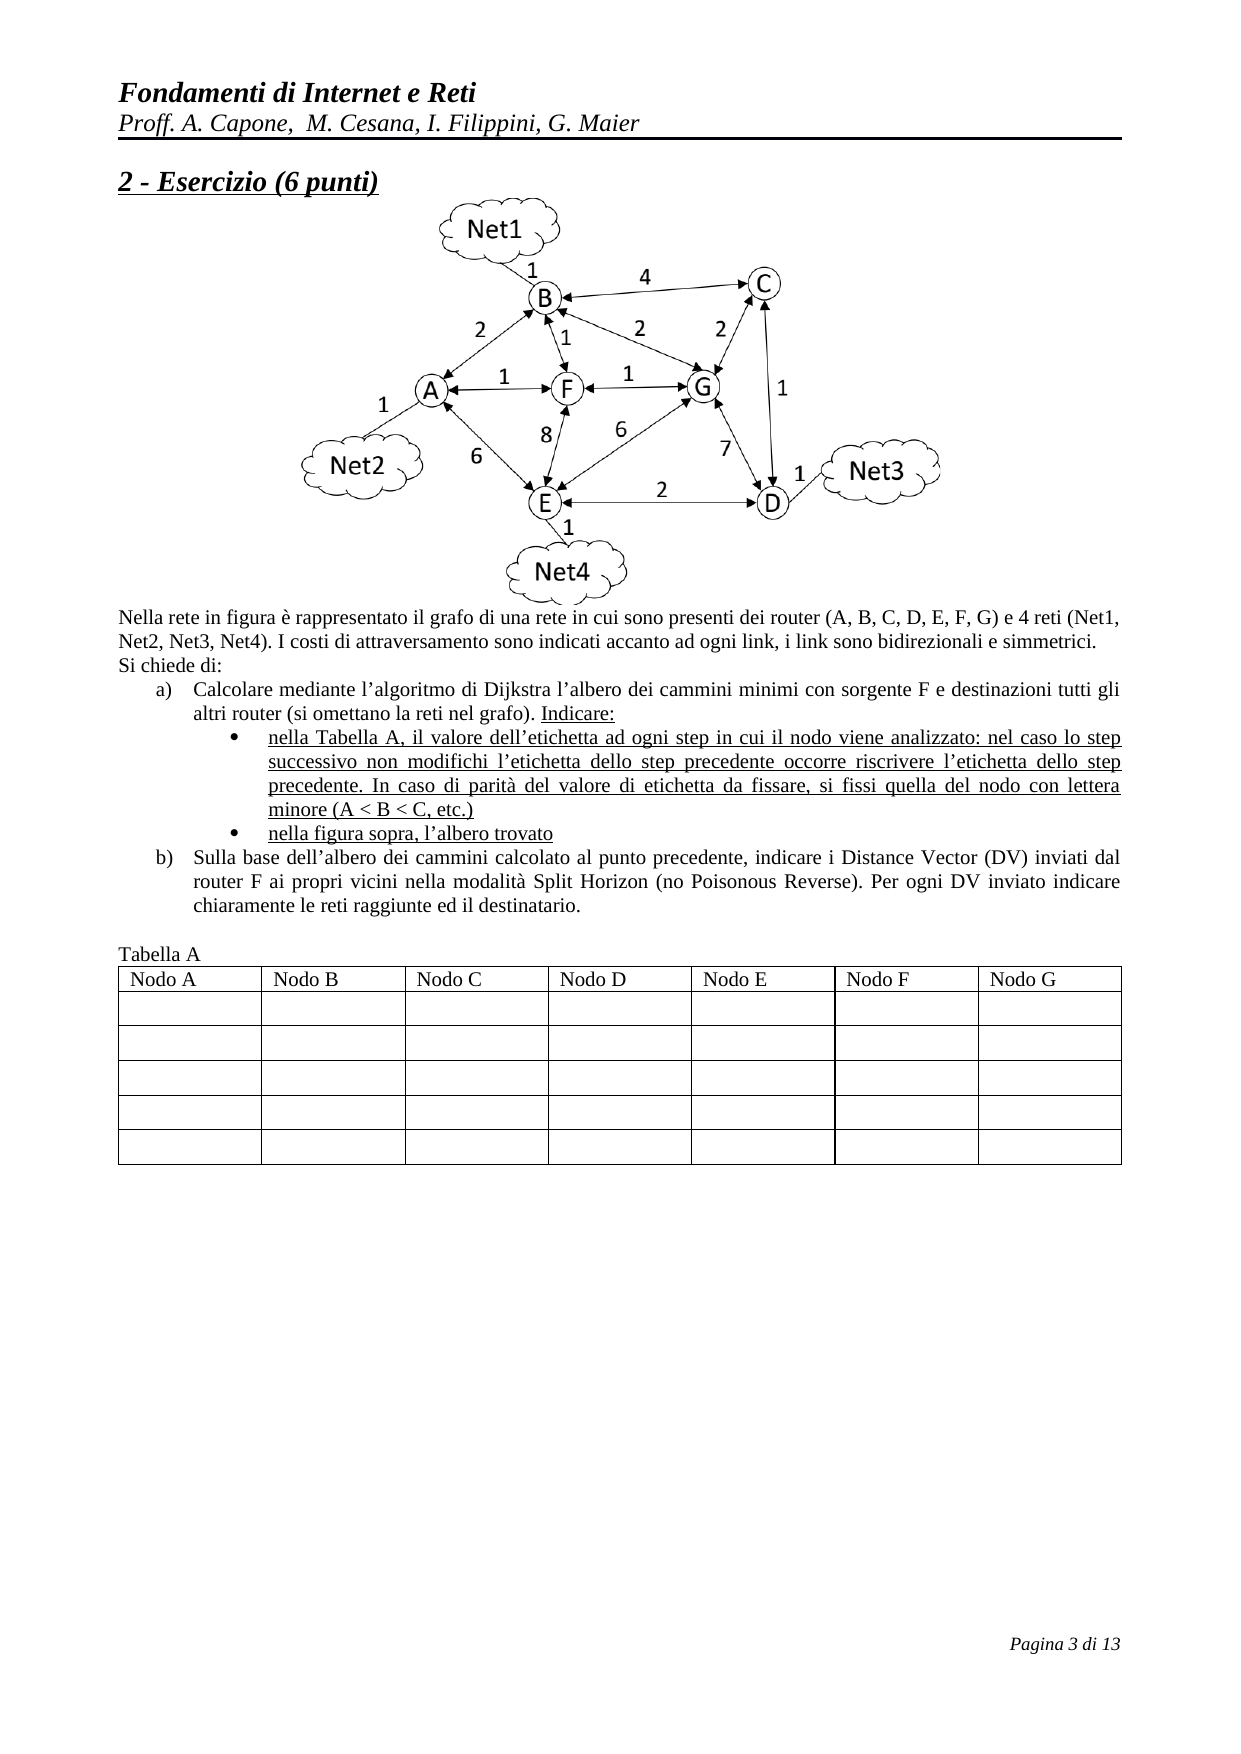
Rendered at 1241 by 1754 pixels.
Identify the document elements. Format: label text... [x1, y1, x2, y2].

table_cell [979, 1130, 1121, 1164]
table_cell [406, 1130, 548, 1164]
table_cell [262, 1061, 405, 1094]
text Nella rete in figura è rappresentato il grafo di una rete in cui sono presenti dei router (A, B, C, D, E, F, G) e 4 reti (Net1, Net2, Net3, Net4). I costi di attraversamento sono indicati accanto ad ogni link, i link sono bidirezionali e simmetrici. [118, 605, 1122, 653]
table_cell [406, 1026, 548, 1060]
table_cell [262, 1096, 405, 1129]
table_cell [692, 1130, 834, 1164]
table_cell [836, 1096, 978, 1129]
table_cell [979, 992, 1121, 1025]
table_header Nodo A [119, 967, 261, 991]
list Calcolare mediante l’algoritmo di Dijkstra l’albero dei cammini minimi con sorgente F e destinazioni tutti gli altri router (si omettano la reti nel grafo). Indicare: [156, 677, 1122, 725]
table_cell [979, 1026, 1121, 1060]
table_cell [692, 992, 834, 1025]
table_cell [262, 992, 405, 1025]
table_header Nodo D [549, 967, 691, 991]
table_cell [836, 1026, 978, 1060]
table_cell [836, 1130, 978, 1164]
subtitle 2 - Esercizio (6 punti) [118, 164, 1122, 198]
table_cell [836, 992, 978, 1025]
list Tabella A [118, 942, 1122, 966]
list nella Tabella A, il valore dell’etichetta ad ogni step in cui il nodo viene analizzato: nel caso lo step successivo non modifichi l’etichetta dello step precedente occorre riscrivere l’etichetta dello step precedente. In caso di parità del valore di etichetta da fissare, si fissi quella del nodo con lettera minore (A < B < C, etc.) [231, 725, 1122, 821]
table_cell [119, 1096, 261, 1129]
table_header Nodo G [979, 967, 1121, 991]
table_cell [119, 1130, 261, 1164]
table_cell [692, 1096, 834, 1129]
list nella figura sopra, l’albero trovato [231, 821, 1122, 845]
table_cell [549, 1061, 691, 1094]
table_cell [692, 1026, 834, 1060]
table_cell [119, 1026, 261, 1060]
table_cell [692, 1061, 834, 1094]
table_header Nodo C [406, 967, 548, 991]
table_cell [119, 992, 261, 1025]
table_cell [406, 992, 548, 1025]
table_cell [549, 1026, 691, 1060]
text Si chiede di: [118, 653, 1122, 677]
table_cell [119, 1061, 261, 1094]
table_cell [549, 1096, 691, 1129]
table_cell [549, 1130, 691, 1164]
table_cell [406, 1061, 548, 1094]
list Sulla base dell’albero dei cammini calcolato al punto precedente, indicare i Distance Vector (DV) inviati dal router F ai propri vicini nella modalità Split Horizon (no Poisonous Reverse). Per ogni DV inviato indicare chiaramente le reti raggiunte ed il destinatario. [156, 845, 1122, 917]
table_cell [262, 1026, 405, 1060]
table_header Nodo B [262, 967, 405, 991]
table_cell [406, 1096, 548, 1129]
table_header Nodo E [692, 967, 834, 991]
table_cell [262, 1130, 405, 1164]
table_cell [979, 1061, 1121, 1094]
table_cell [836, 1061, 978, 1094]
table_cell [979, 1096, 1121, 1129]
table_header Nodo F [836, 967, 978, 991]
table_cell [549, 992, 691, 1025]
